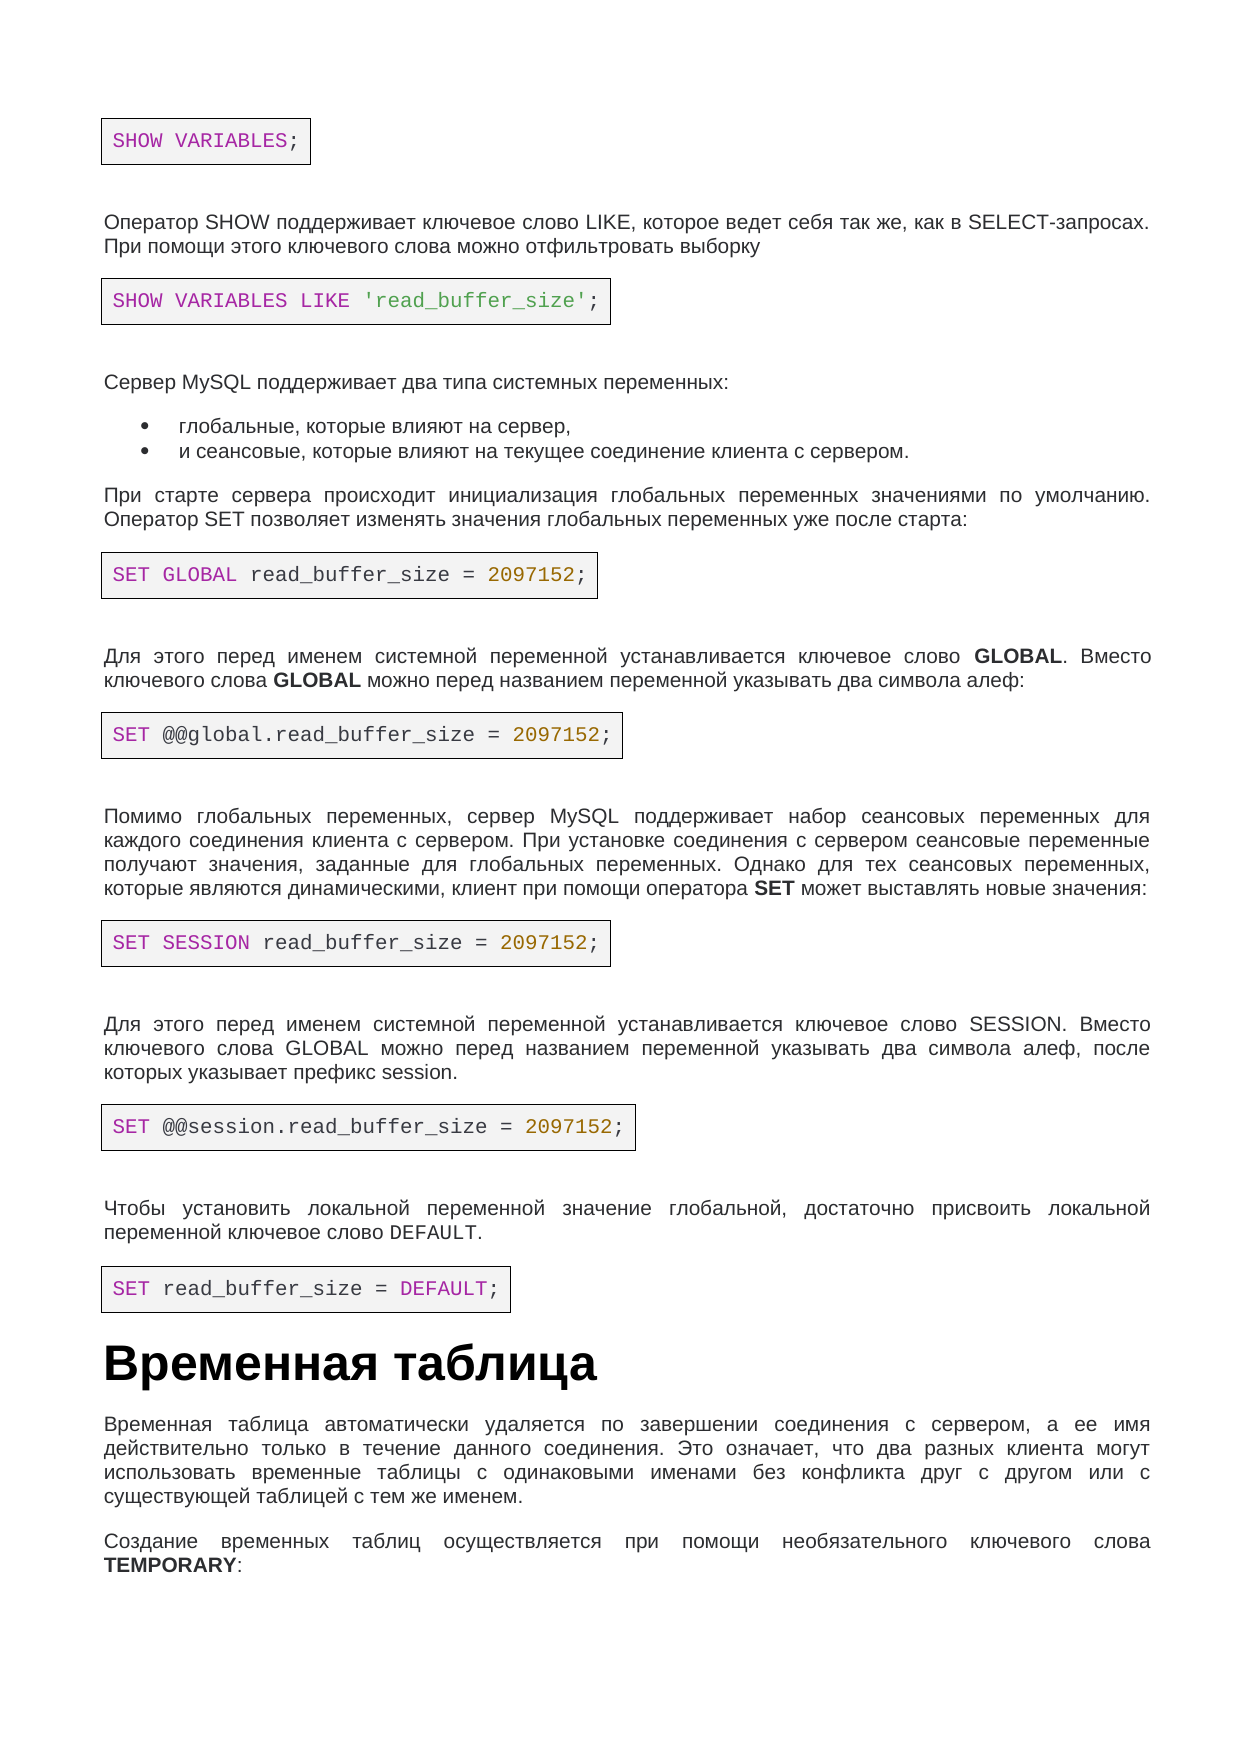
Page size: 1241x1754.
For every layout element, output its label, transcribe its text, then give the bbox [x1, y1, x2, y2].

subtitle Временная таблица [103, 1334, 1152, 1391]
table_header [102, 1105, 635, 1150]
text Временная таблица автоматически удаляется по завершении соединения с сервером, а ее имя действительно только в течение данного соединения. Это означает, что два разных клиента могут использовать временные таблицы с одинаковыми именами без конфликта друг с другом или с существующей таблицей с тем же именем. [103, 1412, 1152, 1508]
text Оператор SHOW поддерживает ключевое слово LIKE, которое ведет себя так же, как в SELECT-запросах. При помощи этого ключевого слова можно отфильтровать выборку [103, 186, 1152, 257]
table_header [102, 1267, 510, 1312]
text При старте сервера происходит инициализация глобальных переменных значениями по умолчанию. Оператор SET позволяет изменять значения глобальных переменных уже после старта: [103, 483, 1152, 531]
list глобальные, которые влияют на сервер, [141, 414, 1152, 438]
text Чтобы установить локальной переменной значение глобальной, достаточно присвоить локальной переменной ключевое слово DEFAULT. [103, 1172, 1152, 1245]
text Создание временных таблиц осуществляется при помощи необязательного ключевого слова TEMPORARY: [103, 1529, 1152, 1577]
text Для этого перед именем системной переменной устанавливается ключевое слово GLOBAL. Вместо ключевого слова GLOBAL можно перед названием переменной указывать два символа алеф: [103, 619, 1152, 691]
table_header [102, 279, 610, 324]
text Для этого перед именем системной переменной устанавливается ключевое слово SESSION. Вместо ключевого слова GLOBAL можно перед названием переменной указывать два символа алеф, после которых указывает префикс session. [103, 988, 1152, 1083]
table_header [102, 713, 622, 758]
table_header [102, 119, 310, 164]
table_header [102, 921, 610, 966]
text Сервер MySQL поддерживает два типа системных переменных: [103, 346, 1152, 393]
list и сеансовые, которые влияют на текущее соединение клиента с сервером. [141, 438, 1152, 462]
text Помимо глобальных переменных, сервер MySQL поддерживает набор сеансовых переменных для каждого соединения клиента с сервером. При установке соединения с сервером сеансовые переменные получают значения, заданные для глобальных переменных. Однако для тех сеансовых переменных, которые являются динамическими, клиент при помощи оператора SET может выставлять новые значения: [103, 779, 1152, 899]
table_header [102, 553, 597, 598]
